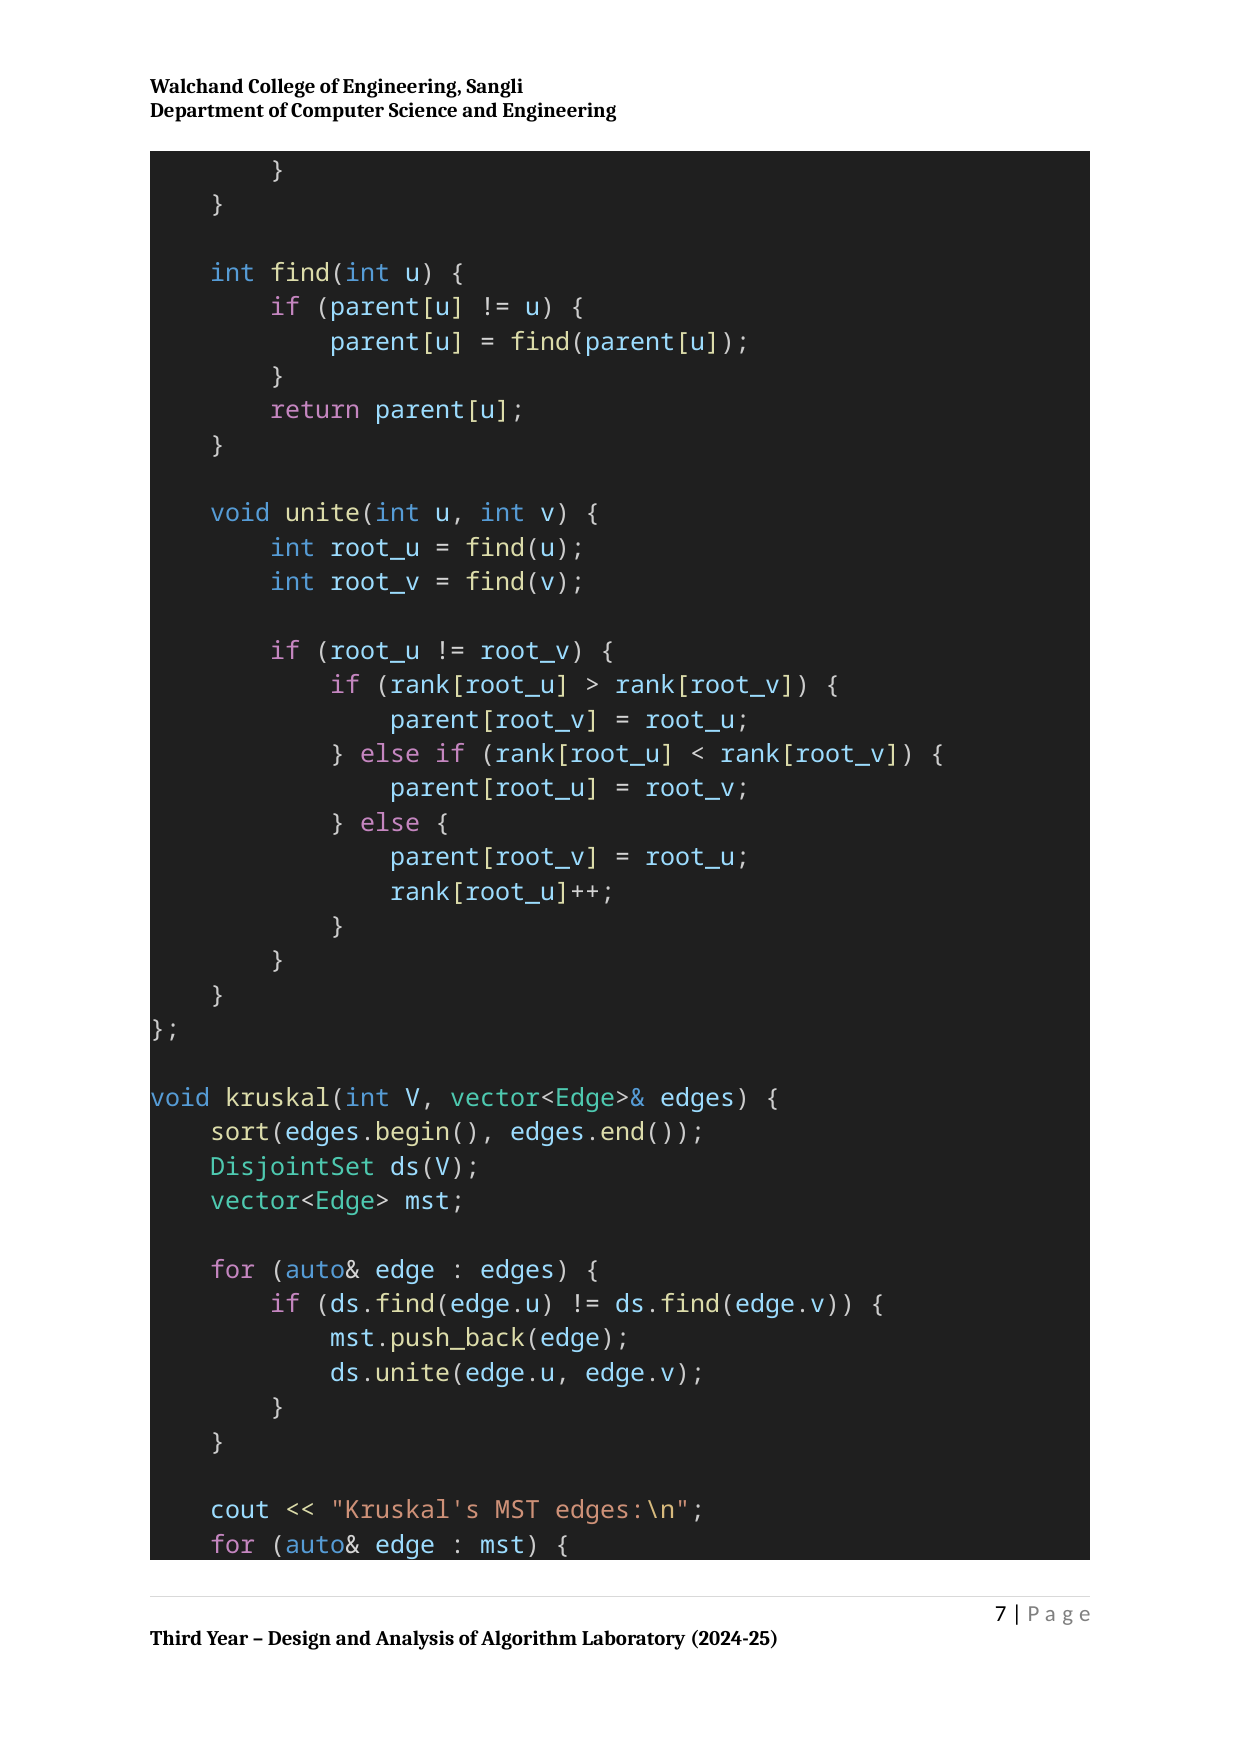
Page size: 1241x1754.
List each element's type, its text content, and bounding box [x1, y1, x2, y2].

text mst.push_back(edge); [150, 1320, 1090, 1354]
text } [150, 976, 1090, 1010]
text sort(edges.begin(), edges.end()); [150, 1113, 1090, 1148]
text void kruskal(int V, vector<Edge>& edges) { [150, 1079, 1090, 1113]
text int root_u = find(u); [150, 529, 1090, 563]
text } [150, 426, 1090, 460]
text ds.unite(edge.u, edge.v); [150, 1354, 1090, 1388]
text } [150, 1423, 1090, 1457]
text cout << "Kruskal's MST edges:\n"; [150, 1492, 1090, 1526]
text if (parent[u] != u) { [150, 288, 1090, 323]
text parent[root_v] = root_u; [150, 701, 1090, 735]
text } [150, 151, 1090, 185]
text DisjointSet ds(V); [150, 1148, 1090, 1182]
text rank[root_u]++; [150, 873, 1090, 907]
text int root_v = find(v); [150, 563, 1090, 598]
text } else if (rank[root_u] < rank[root_v]) { [150, 735, 1090, 770]
text if (ds.find(edge.u) != ds.find(edge.v)) { [150, 1285, 1090, 1320]
text } [150, 907, 1090, 942]
text int find(int u) { [150, 254, 1090, 288]
text if (rank[root_u] > rank[root_v]) { [150, 667, 1090, 701]
text } else { [150, 804, 1090, 838]
text if (root_u != root_v) { [150, 632, 1090, 667]
text parent[root_v] = root_u; [150, 838, 1090, 873]
text parent[root_u] = root_v; [150, 770, 1090, 804]
text void unite(int u, int v) { [150, 495, 1090, 529]
text for (auto& edge : edges) { [150, 1251, 1090, 1285]
text } [150, 942, 1090, 976]
text parent[u] = find(parent[u]); [150, 323, 1090, 357]
text }; [150, 1010, 1090, 1045]
text vector<Edge> mst; [150, 1182, 1090, 1217]
text } [150, 357, 1090, 392]
text return parent[u]; [150, 392, 1090, 426]
text for (auto& edge : mst) { [150, 1526, 1090, 1560]
text } [150, 1388, 1090, 1423]
text } [150, 185, 1090, 220]
